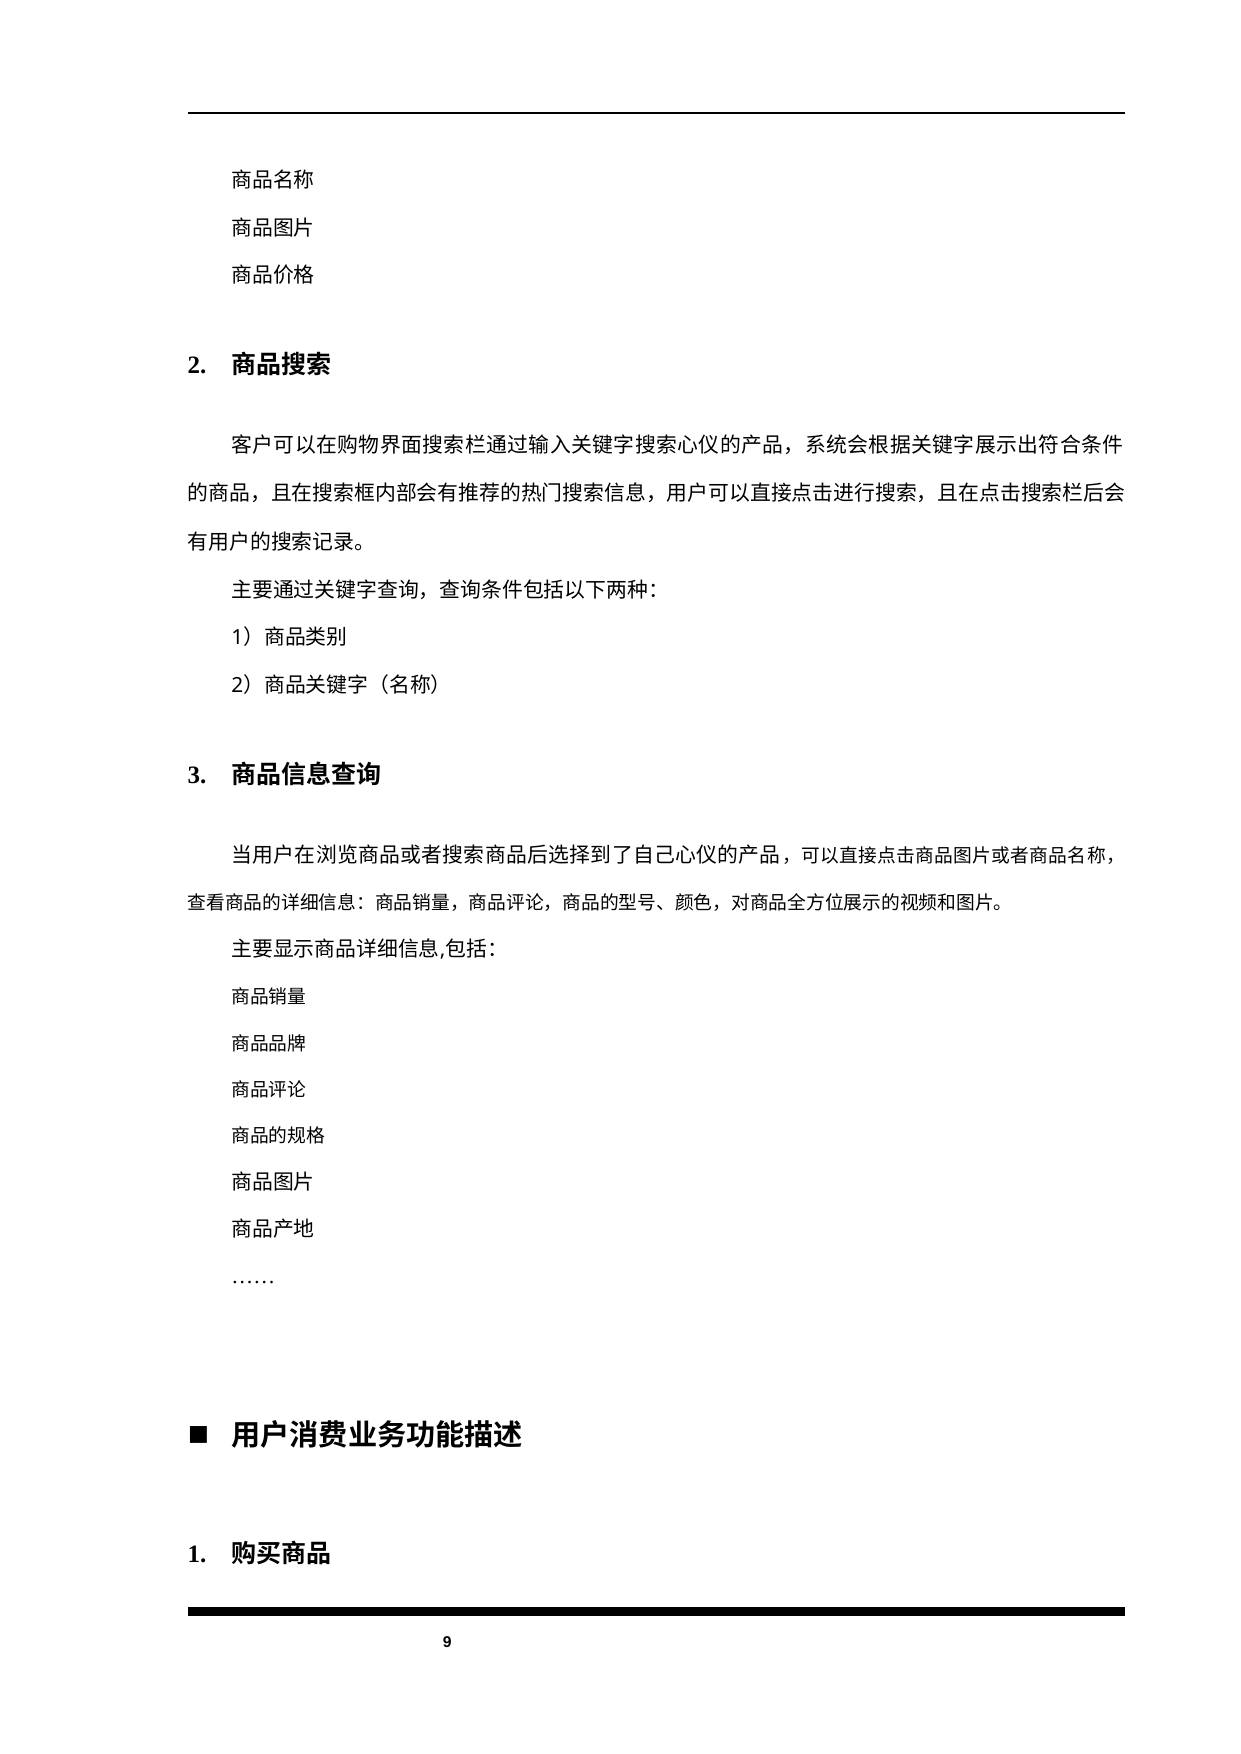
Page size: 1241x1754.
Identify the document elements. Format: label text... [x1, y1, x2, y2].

text 商品评论 [187, 1072, 1125, 1104]
text 商品图片 [187, 209, 1125, 242]
subtitle 商品搜索 [187, 330, 1125, 395]
text 商品名称 [187, 162, 1125, 194]
text …… [187, 1259, 1125, 1292]
subtitle 用户消费业务功能描述 [187, 1400, 1125, 1465]
text 客户可以在购物界面搜索栏通过输入关键字搜索心仪的产品，系统会根据关键字展示出符合条件的商品，且在搜索框内部会有推荐的热门搜索信息，用户可以直接点击进行搜索，且在点击搜索栏后会有用户的搜索记录。 [187, 427, 1125, 557]
subtitle 商品信息查询 [187, 740, 1125, 805]
text 商品销量 [187, 979, 1125, 1012]
text 1）商品类别 [187, 619, 1125, 652]
text 商品品牌 [187, 1026, 1125, 1058]
text 商品图片 [187, 1164, 1125, 1196]
text 当用户在浏览商品或者搜索商品后选择到了自己心仪的产品，可以直接点击商品图片或者商品名称，查看商品的详细信息：商品销量，商品评论，商品的型号、颜色，对商品全方位展示的视频和图片。 [187, 837, 1125, 918]
text 商品的规格 [187, 1118, 1125, 1150]
text 商品产地 [187, 1211, 1125, 1244]
subtitle 购买商品 [187, 1519, 1125, 1584]
text 主要通过关键字查询，查询条件包括以下两种： [187, 572, 1125, 604]
text 主要显示商品详细信息,包括： [187, 931, 1125, 964]
text 2）商品关键字（名称） [187, 667, 1125, 699]
text 商品价格 [187, 257, 1125, 290]
